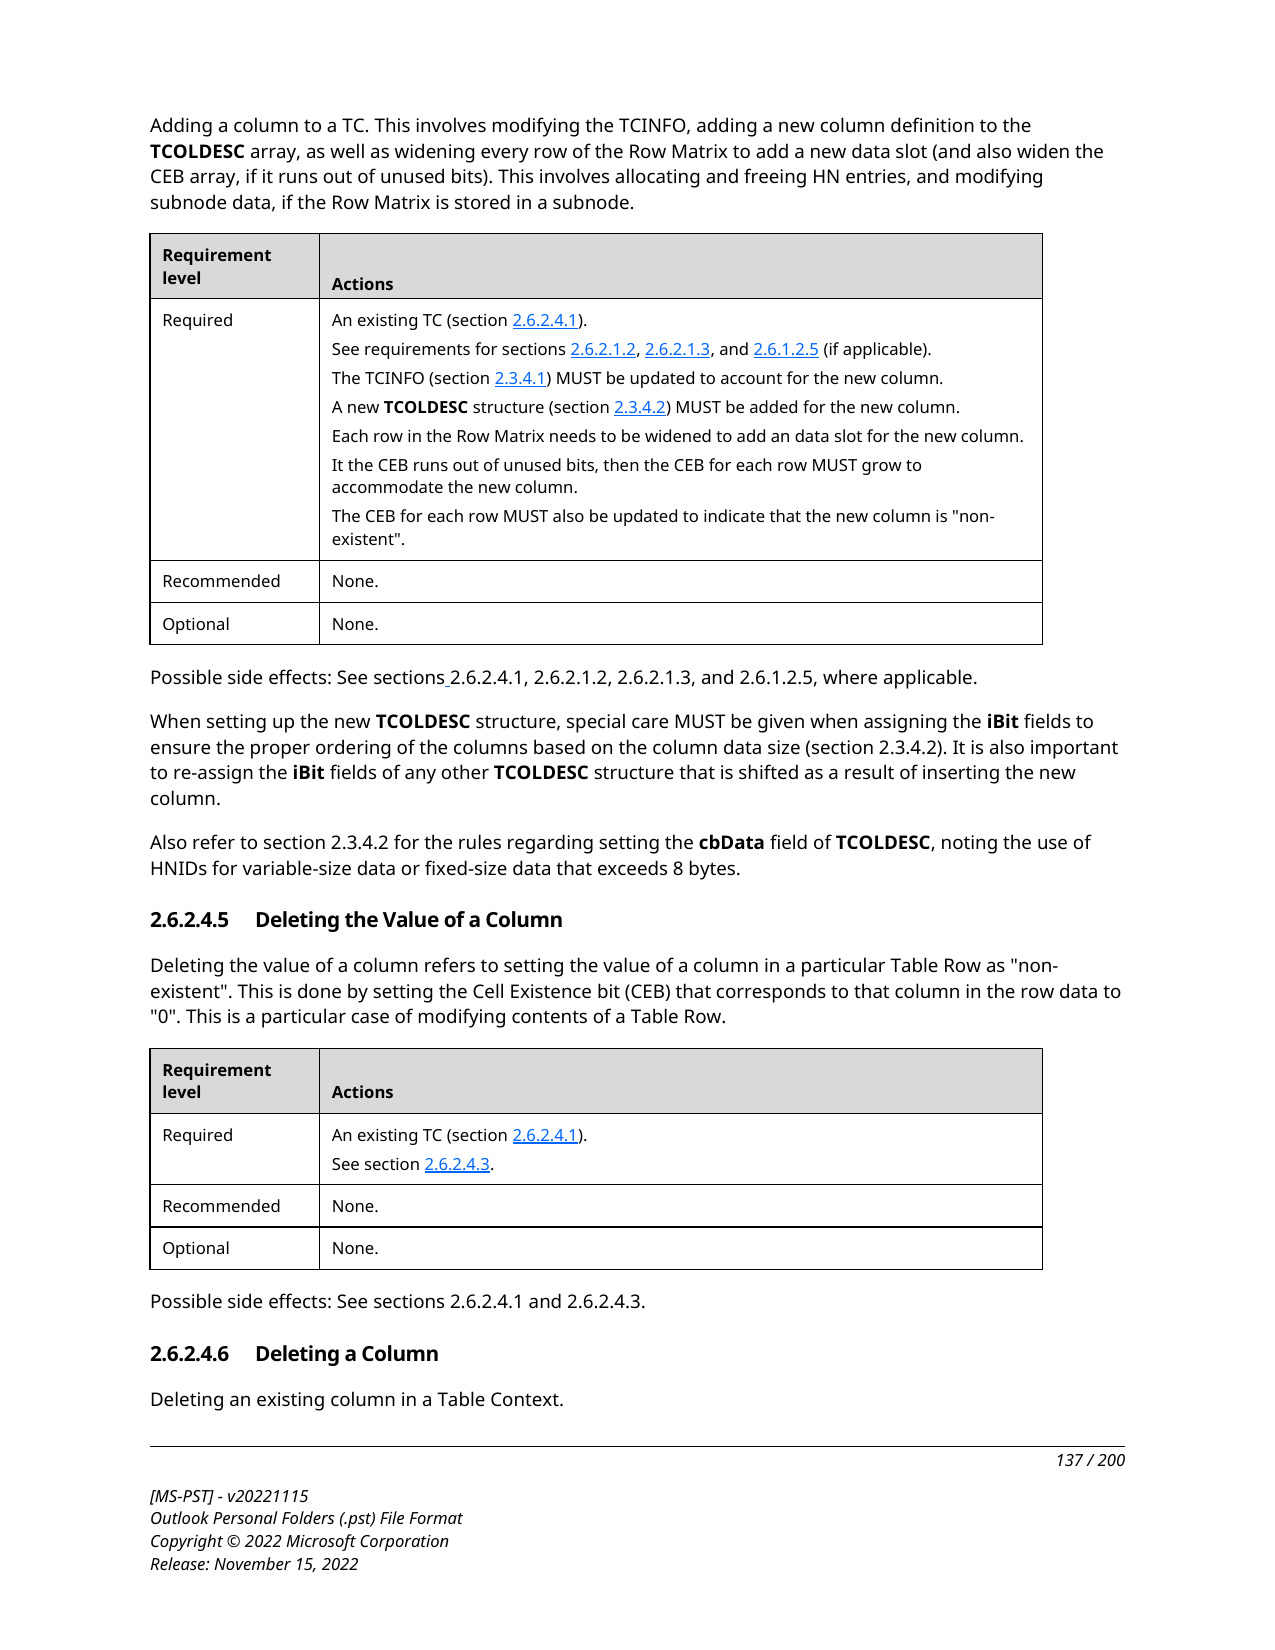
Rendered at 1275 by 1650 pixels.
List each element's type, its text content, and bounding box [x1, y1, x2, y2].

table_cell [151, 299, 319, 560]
text Also refer to section 2.3.4.2 for the rules regarding setting the cbData field of TCOLDESC, noting the use of HNIDs for variable-size data or fixed-size data that exceeds 8 bytes. [150, 829, 1125, 880]
text Deleting the value of a column refers to setting the value of a column in a particular Table Row as "non-existent". This is done by setting the Cell Existence bit (CEB) that corresponds to that column in the row data to "0". This is a particular case of modifying contents of a Table Row. [150, 952, 1125, 1029]
subtitle Deleting a Column [150, 1339, 1125, 1367]
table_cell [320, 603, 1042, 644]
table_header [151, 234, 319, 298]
text When setting up the new TCOLDESC structure, special care MUST be given when assigning the iBit fields to ensure the proper ordering of the columns based on the column data size (section 2.3.4.2). It is also important to re-assign the iBit fields of any other TCOLDESC structure that is shifted as a result of inserting the new column. [150, 708, 1125, 811]
text Possible side effects: See sections 2.6.2.4.1, 2.6.2.1.2, 2.6.2.1.3, and 2.6.1.2.5, where applicable. [150, 664, 1125, 690]
text Adding a column to a TC. This involves modifying the TCINFO, adding a new column definition to the TCOLDESC array, as well as widening every row of the Row Matrix to add a new data slot (and also widen the CEB array, if it runs out of unused bits). This involves allocating and freeing HN entries, and modifying subnode data, if the Row Matrix is stored in a subnode. [150, 112, 1125, 214]
text Deleting an existing column in a Table Context. [150, 1386, 1125, 1412]
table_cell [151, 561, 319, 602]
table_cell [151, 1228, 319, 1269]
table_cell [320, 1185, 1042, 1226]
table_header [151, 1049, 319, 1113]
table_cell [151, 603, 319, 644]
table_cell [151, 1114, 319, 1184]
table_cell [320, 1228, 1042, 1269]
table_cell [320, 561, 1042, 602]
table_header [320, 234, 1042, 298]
text Possible side effects: See sections 2.6.2.4.1 and 2.6.2.4.3. [150, 1288, 1125, 1314]
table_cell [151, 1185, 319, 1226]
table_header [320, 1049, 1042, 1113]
subtitle Deleting the Value of a Column [150, 905, 1125, 934]
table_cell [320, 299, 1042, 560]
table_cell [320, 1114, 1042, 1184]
